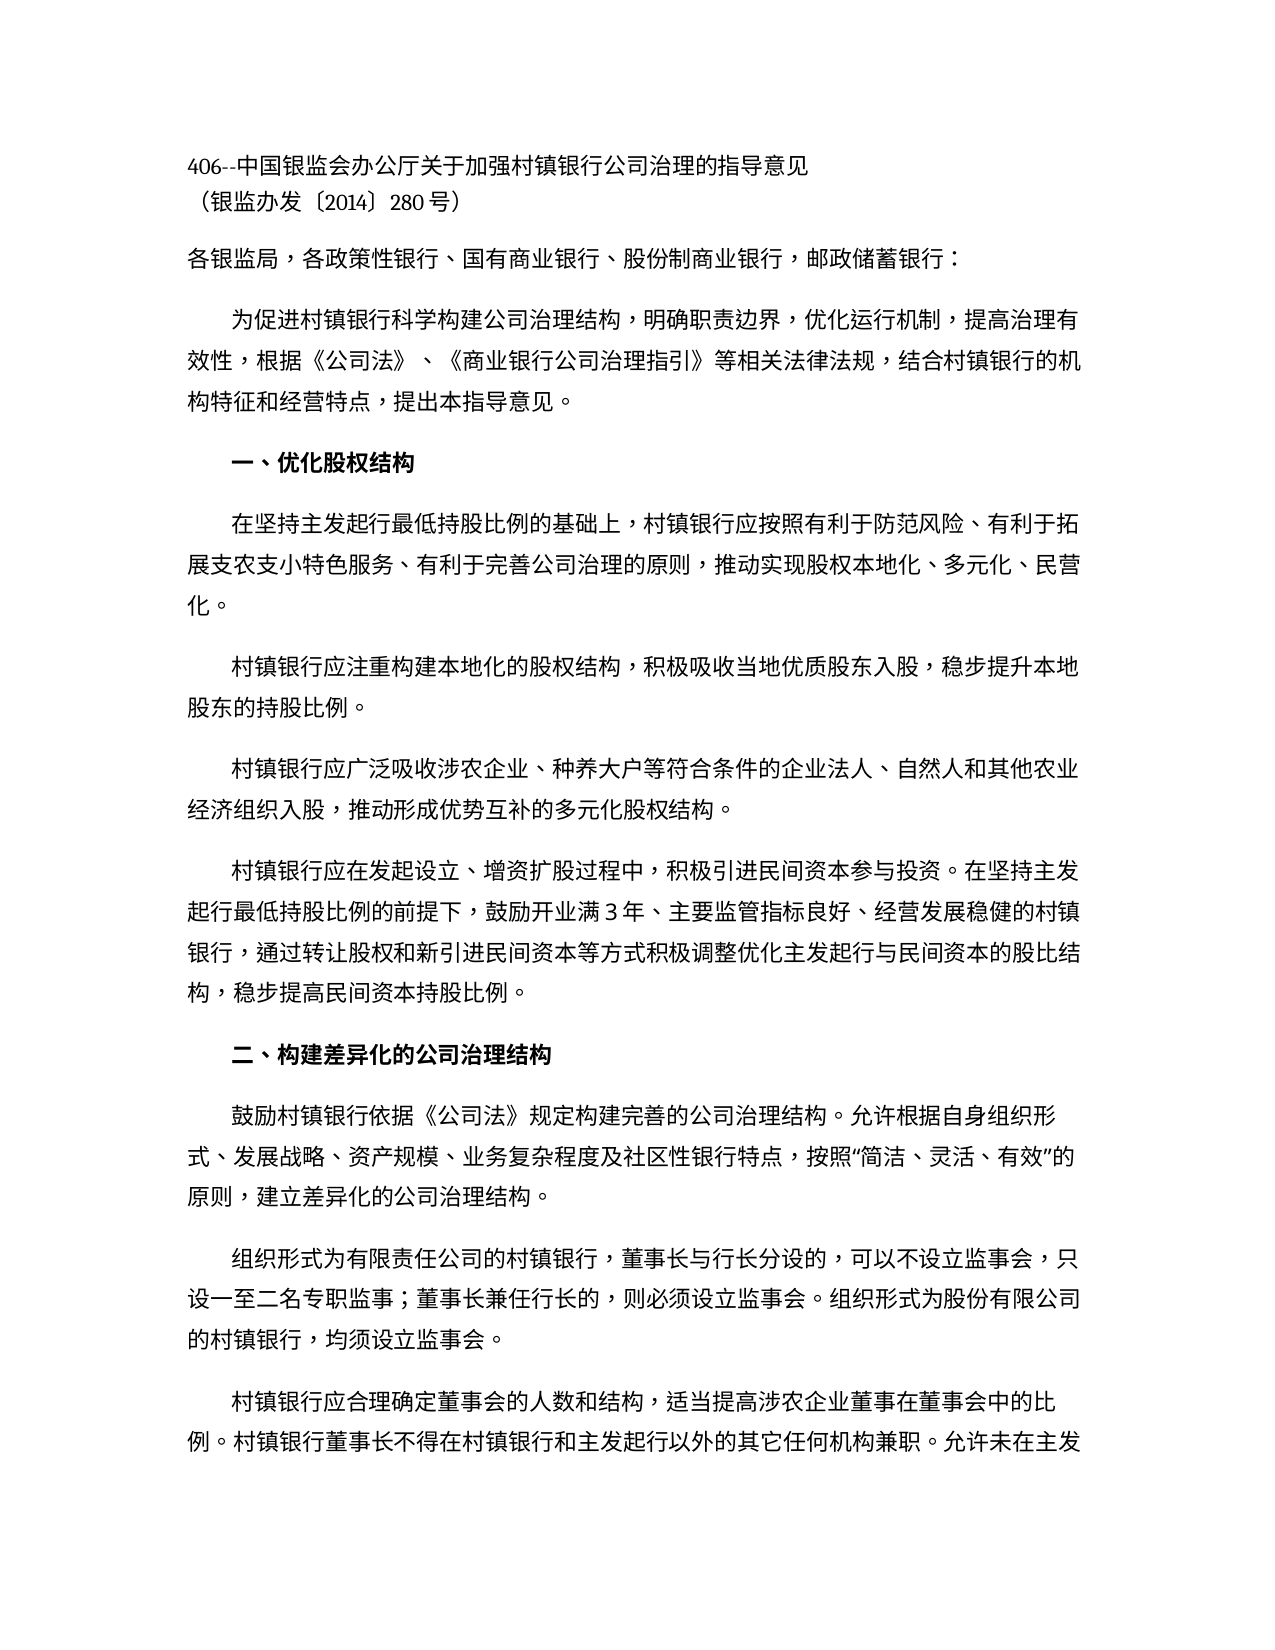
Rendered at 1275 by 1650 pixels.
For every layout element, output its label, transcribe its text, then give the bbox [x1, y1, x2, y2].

text 村镇银行应广泛吸收涉农企业、种养大户等符合条件的企业法人、自然人和其他农业经济组织入股，推动形成优势互补的多元化股权结构。 [187, 753, 1087, 825]
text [187, 1385, 1087, 1457]
text 为促进村镇银行科学构建公司治理结构，明确职责边界，优化运行机制，提高治理有效性，根据《公司法》、《商业银行公司治理指引》等相关法律法规，结合村镇银行的机构特征和经营特点，提出本指导意见。 [187, 304, 1087, 417]
text 村镇银行应注重构建本地化的股权结构，积极吸收当地优质股东入股，稳步提升本地股东的持股比例。 [187, 651, 1087, 723]
text 村镇银行应在发起设立、增资扩股过程中，积极引进民间资本参与投资。在坚持主发起行最低持股比例的前提下，鼓励开业满3年、主要监管指标良好、经营发展稳健的村镇银行，通过转让股权和新引进民间资本等方式积极调整优化主发起行与民间资本的股比结构，稳步提高民间资本持股比例。 [187, 855, 1087, 1008]
text 二、构建差异化的公司治理结构 [187, 1038, 1087, 1070]
text 在坚持主发起行最低持股比例的基础上，村镇银行应按照有利于防范风险、有利于拓展支农支小特色服务、有利于完善公司治理的原则，推动实现股权本地化、多元化、民营化。 [187, 508, 1087, 621]
text 一、优化股权结构 [187, 447, 1087, 478]
text 鼓励村镇银行依据《公司法》规定构建完善的公司治理结构。允许根据自身组织形式、发展战略、资产规模、业务复杂程度及社区性银行特点，按照“简洁、灵活、有效”的原则，建立差异化的公司治理结构。 [187, 1100, 1087, 1212]
text 各银监局，各政策性银行、国有商业银行、股份制商业银行，邮政储蓄银行： [187, 243, 1087, 274]
text 组织形式为有限责任公司的村镇银行，董事长与行长分设的，可以不设立监事会，只设一至二名专职监事；董事长兼任行长的，则必须设立监事会。组织形式为股份有限公司的村镇银行，均须设立监事会。 [187, 1243, 1087, 1355]
